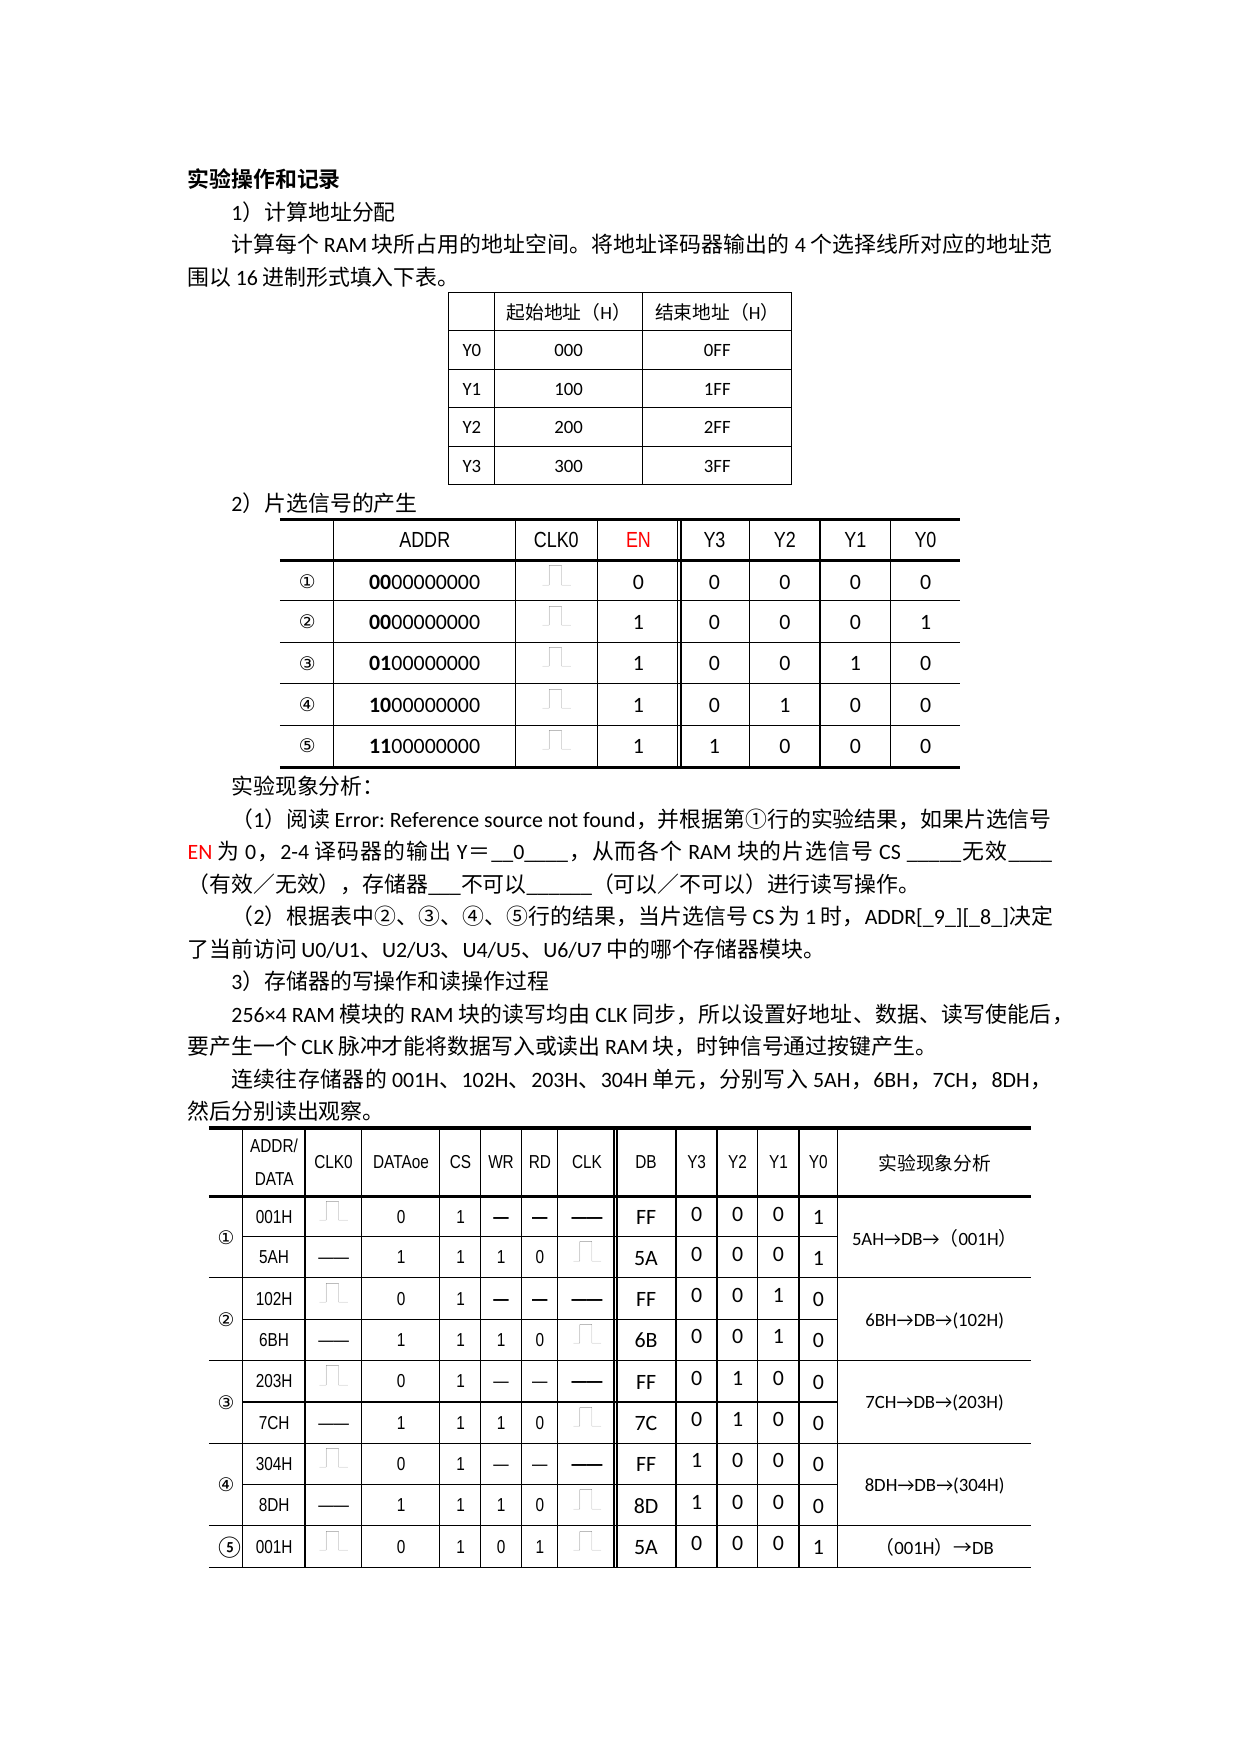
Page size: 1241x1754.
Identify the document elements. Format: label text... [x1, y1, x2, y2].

table_cell 6BH [243, 1320, 304, 1360]
table_cell 001H [243, 1526, 304, 1567]
table_cell 1 [891, 601, 960, 642]
table_cell [558, 1485, 613, 1525]
table_cell 1 [481, 1320, 521, 1360]
table_cell 0 [821, 562, 890, 600]
table_cell 0 [718, 1320, 757, 1360]
table_cell 0000000000 [334, 601, 515, 642]
table_cell 0 [758, 1485, 798, 1525]
table_cell 0 [891, 562, 960, 600]
table_cell 1 [440, 1485, 480, 1525]
table_cell 1 [362, 1237, 439, 1277]
table_cell 1 [718, 1403, 757, 1443]
table_cell 1 [758, 1278, 798, 1319]
table_cell 1 [440, 1198, 480, 1236]
table_cell 0 [362, 1361, 439, 1401]
table_cell [516, 562, 597, 600]
table_header CS [440, 1130, 480, 1194]
table_cell ④ [280, 684, 333, 724]
table_cell 0 [718, 1444, 757, 1484]
table_cell 1 [481, 1403, 521, 1443]
table_cell [558, 1320, 613, 1360]
table_cell ④ [209, 1444, 242, 1525]
table_cell —— [306, 1320, 361, 1360]
table_cell [558, 1237, 613, 1277]
table_cell FF [618, 1361, 675, 1401]
table_cell FF [618, 1444, 675, 1484]
table_cell 8DH→DB→(304H) [838, 1444, 1031, 1525]
table_cell 0000000000 [334, 562, 515, 600]
table_cell 1 [598, 601, 677, 642]
table_header Y0 [800, 1130, 837, 1194]
table_cell 000 [495, 331, 642, 369]
text （2）根据表中②、③、④、⑤行的结果，当片选信号CS为1时，ADDR[_9_][_8_]决定了当前访问U0/U1、U2/U3、U4/U5、U6/U7中的哪个存储器模块。 [187, 899, 1053, 964]
table_cell — [481, 1361, 521, 1401]
table_cell 1 [440, 1320, 480, 1360]
table_cell 1 [718, 1361, 757, 1401]
table_header Y0 [891, 521, 960, 559]
table_cell （001H）→DB [838, 1526, 1031, 1567]
table_header CLK0 [516, 521, 597, 559]
table_cell 0 [522, 1485, 557, 1525]
table_cell 0 [891, 726, 960, 766]
table_cell 8DH [243, 1485, 304, 1525]
table_cell 1 [522, 1526, 557, 1567]
table_cell 0 [522, 1237, 557, 1277]
table_cell 0 [718, 1485, 757, 1525]
table_cell 203H [243, 1361, 304, 1401]
table_cell 0 [362, 1526, 439, 1567]
table_header DATAoe [362, 1130, 439, 1194]
table_cell — [522, 1198, 557, 1236]
table_header ADDR [334, 521, 515, 559]
table_cell 0 [677, 1237, 716, 1277]
table_cell ⑤ [280, 726, 333, 766]
table_cell 1 [598, 643, 677, 683]
table_cell 0 [677, 1198, 716, 1236]
table_cell [516, 726, 597, 766]
table_header Y3 [682, 521, 749, 559]
table_cell 0 [522, 1320, 557, 1360]
table_cell FF [618, 1278, 675, 1319]
table_cell 0 [598, 562, 677, 600]
table_cell 0 [821, 601, 890, 642]
table_cell — [481, 1278, 521, 1319]
table_header Y1 [821, 521, 890, 559]
table_cell 1 [821, 643, 890, 683]
table_cell 0 [718, 1526, 757, 1567]
table_header Y2 [750, 521, 819, 559]
table_cell 0 [677, 1403, 716, 1443]
table_cell 0 [800, 1403, 837, 1443]
table_cell 0 [800, 1320, 837, 1360]
table_cell 1000000000 [334, 684, 515, 724]
table_cell 0 [682, 562, 749, 600]
table_cell [306, 1526, 361, 1567]
table_cell ③ [209, 1361, 242, 1443]
table_cell 304H [243, 1444, 304, 1484]
table_cell 8D [618, 1485, 675, 1525]
table_cell 0 [522, 1403, 557, 1443]
table_header CLK0 [306, 1130, 361, 1194]
table_cell — [522, 1278, 557, 1319]
table_header Y1 [758, 1130, 798, 1194]
table_cell —— [306, 1485, 361, 1525]
table_header Y2 [718, 1130, 757, 1194]
table_cell 0 [677, 1320, 716, 1360]
table_cell 100 [495, 370, 642, 407]
table_cell 0 [750, 643, 819, 683]
table_cell 1 [362, 1403, 439, 1443]
table_header 起始地址（H） [495, 293, 642, 330]
table_cell 300 [495, 447, 642, 484]
table_header EN [598, 521, 677, 559]
table_cell FF [618, 1198, 675, 1236]
table_cell 2FF [643, 408, 791, 446]
table_cell 0 [677, 1361, 716, 1401]
table_cell 1 [440, 1278, 480, 1319]
table_cell [516, 601, 597, 642]
table_cell — [522, 1444, 557, 1484]
table_cell 0 [821, 726, 890, 766]
table_cell 1 [758, 1320, 798, 1360]
table_cell 0 [750, 562, 819, 600]
table_cell [516, 643, 597, 683]
text 连续往存储器的001H、102H、203H、304H单元，分别写入5AH，6BH，7CH，8DH，然后分别读出观察。 [187, 1061, 1053, 1126]
table_header ADDR/ DATA [243, 1130, 304, 1194]
table_cell 0 [362, 1278, 439, 1319]
table_cell Y1 [449, 370, 494, 407]
table_cell 1 [481, 1237, 521, 1277]
text 2）片选信号的产生 [187, 485, 1053, 518]
table_cell 0 [758, 1237, 798, 1277]
table_cell 1 [481, 1485, 521, 1525]
table_cell 5A [618, 1237, 675, 1277]
table_cell 0 [362, 1444, 439, 1484]
table_cell —— [558, 1278, 613, 1319]
table_cell 0 [758, 1526, 798, 1567]
table_cell —— [558, 1444, 613, 1484]
table_header 实验现象分析 [838, 1130, 1031, 1194]
table_cell 0 [800, 1278, 837, 1319]
table_cell 1 [800, 1237, 837, 1277]
table_cell 0 [750, 726, 819, 766]
table_cell Y2 [449, 408, 494, 446]
table_cell ① [280, 562, 333, 600]
table_cell — [481, 1444, 521, 1484]
table_cell 1 [440, 1444, 480, 1484]
table_cell — [481, 1198, 521, 1236]
table_cell 200 [495, 408, 642, 446]
table_cell 5AH [243, 1237, 304, 1277]
table_cell —— [558, 1361, 613, 1401]
table_cell 6B [618, 1320, 675, 1360]
table_cell — [522, 1361, 557, 1401]
table_cell 1 [598, 684, 677, 724]
table_cell —— [306, 1237, 361, 1277]
table_cell 0 [800, 1361, 837, 1401]
text 实验现象分析： [187, 769, 1053, 801]
table_header [280, 521, 333, 559]
table_cell 1 [800, 1198, 837, 1236]
table_cell [306, 1278, 361, 1319]
table_cell 0 [758, 1403, 798, 1443]
table_cell 0 [682, 684, 749, 724]
text 3）存储器的写操作和读操作过程 [187, 964, 1053, 996]
table_cell 0 [891, 643, 960, 683]
table_header WR [481, 1130, 521, 1194]
table_cell 0 [718, 1237, 757, 1277]
table_cell [558, 1526, 613, 1567]
table_header [449, 293, 494, 330]
table_cell 1 [362, 1485, 439, 1525]
table_header CLK [558, 1130, 613, 1194]
table_cell 0 [682, 601, 749, 642]
table_cell 1 [362, 1320, 439, 1360]
table_cell 5A [618, 1526, 675, 1567]
table_cell 0 [821, 684, 890, 724]
table_cell 1 [677, 1485, 716, 1525]
table_cell 0 [718, 1198, 757, 1236]
table_cell 0 [800, 1444, 837, 1484]
table_cell [306, 1198, 361, 1236]
table_cell 0 [481, 1526, 521, 1567]
table_cell 0100000000 [334, 643, 515, 683]
table_cell 1 [598, 726, 677, 766]
table_cell 0 [758, 1444, 798, 1484]
table_cell 1 [440, 1237, 480, 1277]
table_cell [306, 1361, 361, 1401]
table_cell 0 [677, 1526, 716, 1567]
table_cell 1 [440, 1526, 480, 1567]
table_cell —— [558, 1198, 613, 1236]
table_cell 102H [243, 1278, 304, 1319]
table_cell ② [209, 1278, 242, 1360]
table_cell ③ [280, 643, 333, 683]
table_cell 0 [800, 1485, 837, 1525]
table_cell 1FF [643, 370, 791, 407]
text 计算每个RAM块所占用的地址空间。将地址译码器输出的4个选择线所对应的地址范围以16进制形式填入下表。 [187, 227, 1053, 292]
text 1）计算地址分配 [187, 194, 1053, 227]
table_cell 1 [800, 1526, 837, 1567]
table_cell 1 [682, 726, 749, 766]
table_cell ① [209, 1198, 242, 1277]
table_cell 0 [718, 1278, 757, 1319]
table_cell 7CH [243, 1403, 304, 1443]
text 256×4 RAM模块的RAM块的读写均由CLK同步，所以设置好地址、数据、读写使能后，要产生一个CLK脉冲才能将数据写入或读出RAM块，时钟信号通过按键产生。 [187, 996, 1053, 1061]
table_header DB [618, 1130, 675, 1194]
table_header [209, 1130, 242, 1194]
table_header Y3 [677, 1130, 716, 1194]
table_cell 0 [362, 1198, 439, 1236]
table_header 结束地址（H） [643, 293, 791, 330]
table_cell 0 [677, 1278, 716, 1319]
table_header RD [522, 1130, 557, 1194]
table_cell —— [306, 1403, 361, 1443]
table_cell 6BH→DB→(102H) [838, 1278, 1031, 1360]
table_cell 0 [758, 1198, 798, 1236]
table_cell Y0 [449, 331, 494, 369]
table_cell [558, 1403, 613, 1443]
table_cell ⑤ [209, 1526, 242, 1567]
text 实验操作和记录 [187, 162, 1053, 194]
table_cell 1 [750, 684, 819, 724]
table_cell 7CH→DB→(203H) [838, 1361, 1031, 1443]
table_cell 0 [758, 1361, 798, 1401]
table_cell 0 [891, 684, 960, 724]
table_cell ② [280, 601, 333, 642]
table_cell 1100000000 [334, 726, 515, 766]
table_cell 0 [750, 601, 819, 642]
table_cell Y3 [449, 447, 494, 484]
table_cell 0 [682, 643, 749, 683]
table_cell 3FF [643, 447, 791, 484]
table_cell 0FF [643, 331, 791, 369]
table_cell 1 [677, 1444, 716, 1484]
table_cell 001H [243, 1198, 304, 1236]
table_cell 5AH→DB→（001H） [838, 1198, 1031, 1277]
table_cell [306, 1444, 361, 1484]
table_cell 1 [440, 1361, 480, 1401]
table_cell 7C [618, 1403, 675, 1443]
table_cell 1 [440, 1403, 480, 1443]
table_cell [516, 684, 597, 724]
